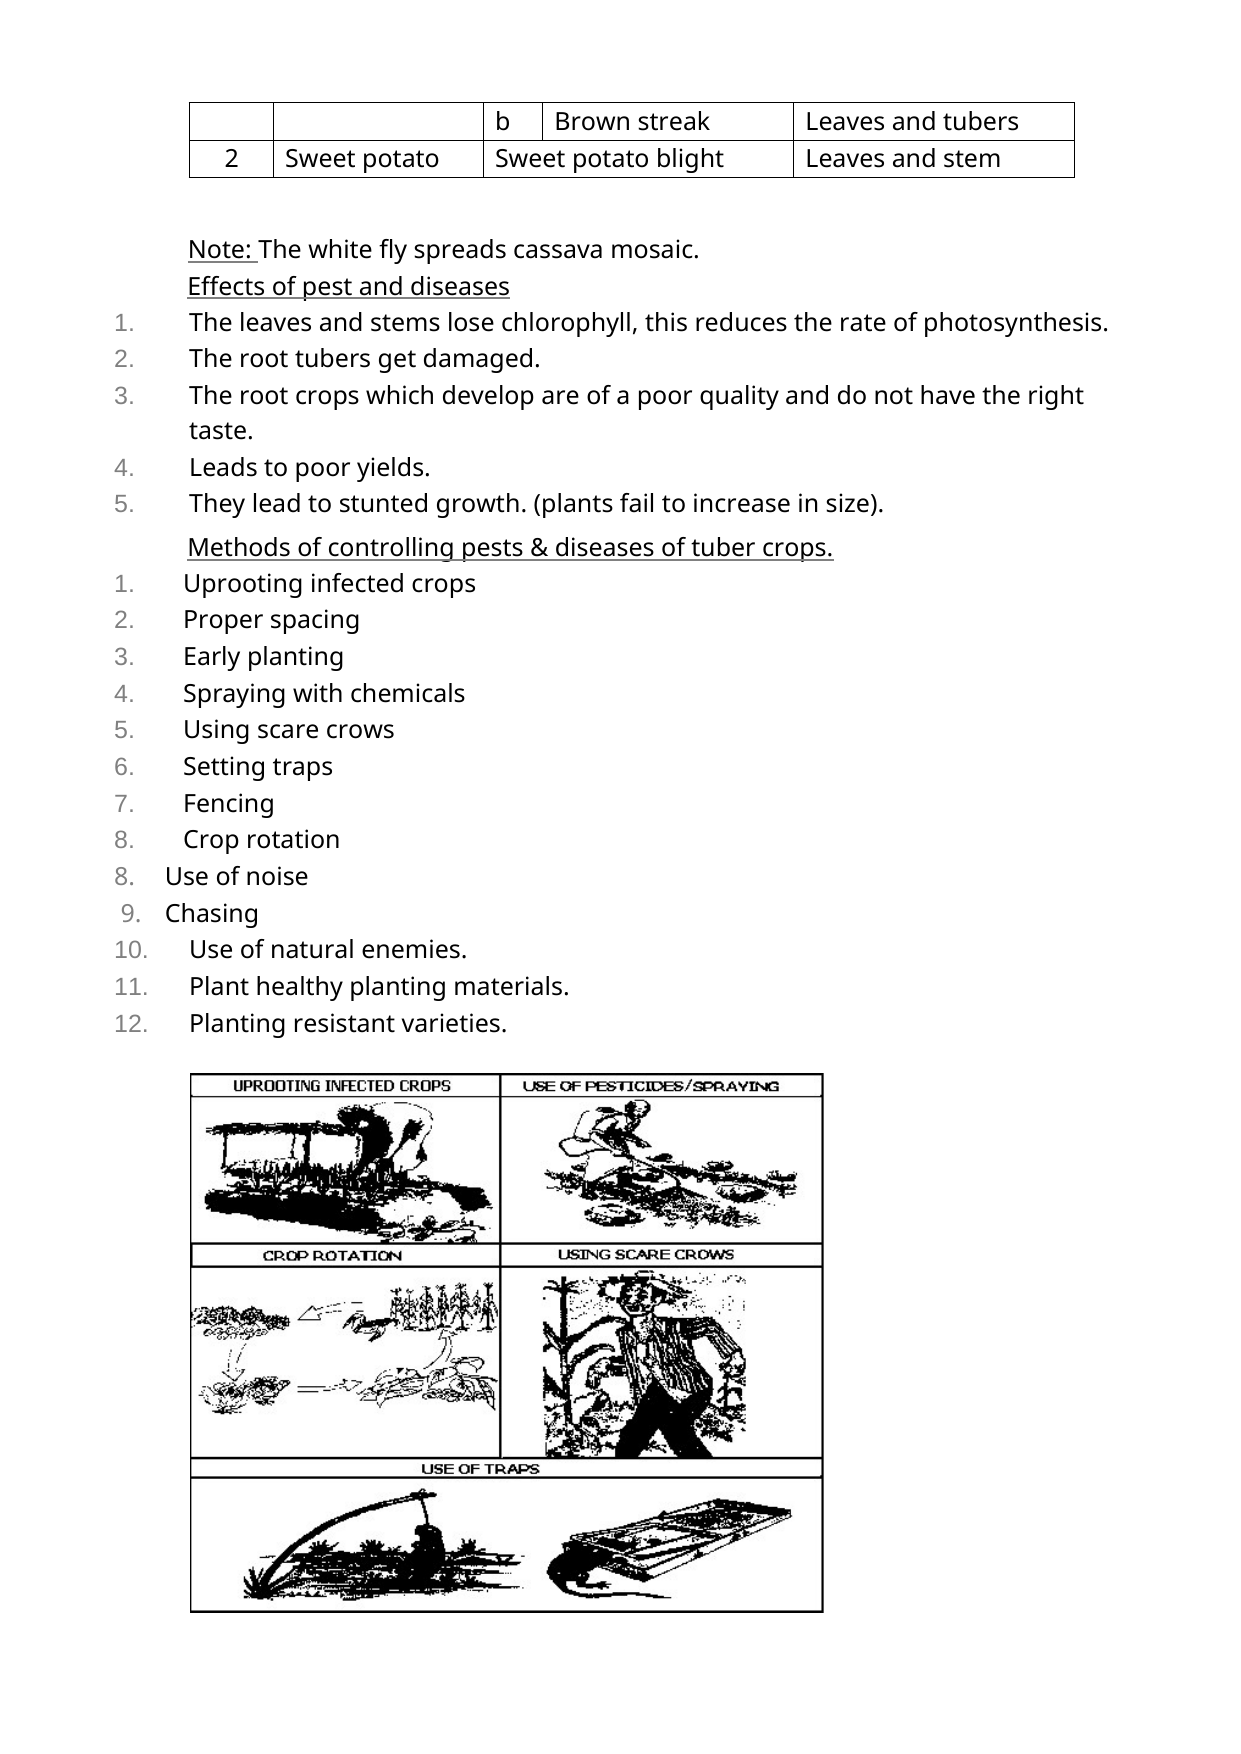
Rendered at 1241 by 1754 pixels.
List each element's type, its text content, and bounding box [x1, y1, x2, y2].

list They lead to stunted growth. (plants fail to increase in size). [114, 486, 1144, 520]
list Proper spacing [114, 602, 1144, 636]
text Effects of pest and diseases [187, 269, 1029, 303]
list Early planting [114, 639, 1144, 673]
text Note: The white fly spreads cassava mosaic. [188, 232, 1144, 266]
list Fencing [114, 786, 1144, 819]
list The root crops which develop are of a poor quality and do not have the right taste. [114, 378, 1144, 447]
list Leads to poor yields. [114, 449, 1144, 483]
text 8. Use of noise [114, 859, 354, 893]
list Spraying with chemicals [114, 676, 1144, 709]
picture [190, 1073, 824, 1613]
list Using scare crows [114, 712, 1144, 746]
list The leaves and stems lose chlorophyll, this reduces the rate of photosynthesis. [114, 304, 1144, 338]
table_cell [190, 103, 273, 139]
text 9. Chasing [114, 896, 354, 929]
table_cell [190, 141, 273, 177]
list Use of natural enemies. [114, 932, 1144, 966]
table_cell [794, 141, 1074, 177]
list Crop rotation [114, 822, 1144, 856]
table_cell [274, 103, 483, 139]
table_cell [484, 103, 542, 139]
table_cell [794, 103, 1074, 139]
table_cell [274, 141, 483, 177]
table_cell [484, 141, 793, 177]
list Uprooting infected crops [114, 566, 1144, 599]
text Methods of controlling pests & diseases of tuber crops. [187, 530, 1029, 564]
list Setting traps [114, 749, 1144, 783]
list Planting resistant varieties. [114, 1006, 1144, 1039]
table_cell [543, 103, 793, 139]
list Plant healthy planting materials. [114, 969, 1144, 1003]
list The root tubers get damaged. [114, 341, 1144, 375]
